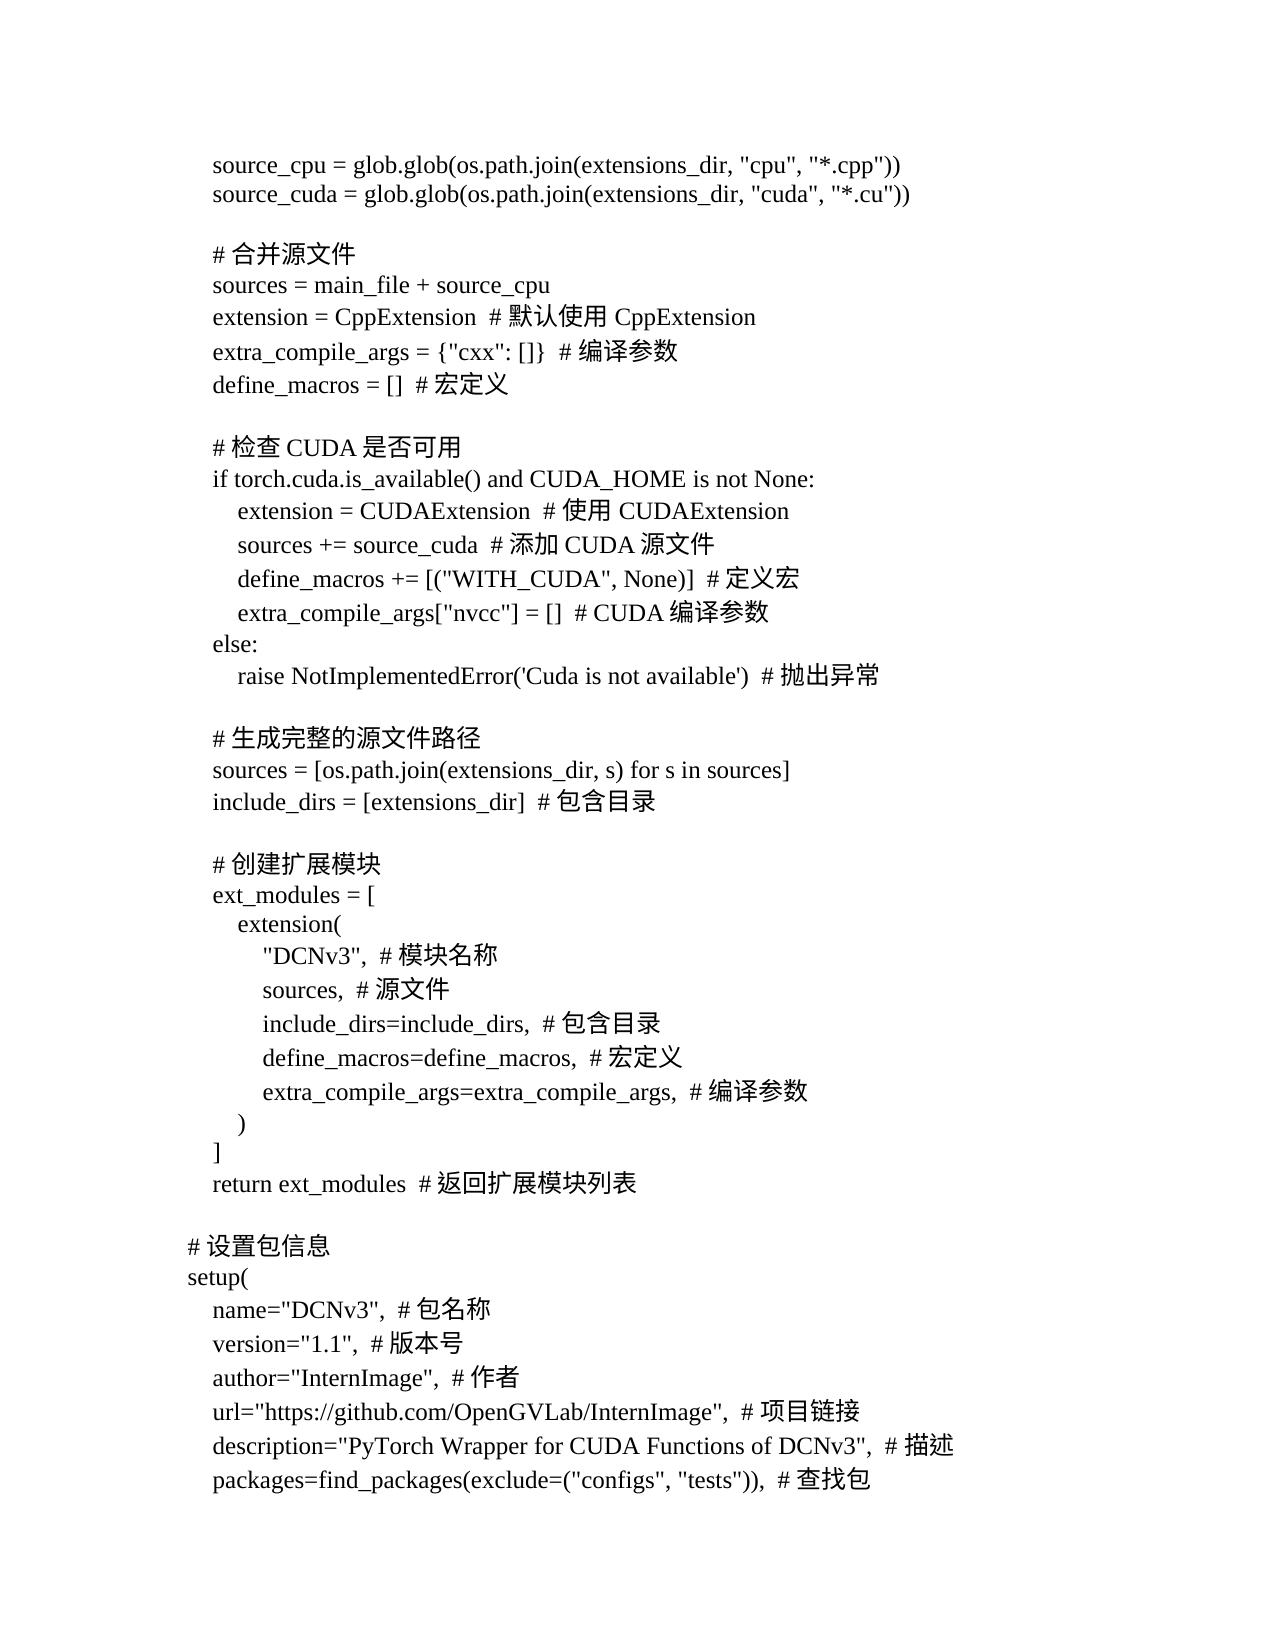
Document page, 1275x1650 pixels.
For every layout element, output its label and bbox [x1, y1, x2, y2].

text [187, 150, 1087, 1496]
